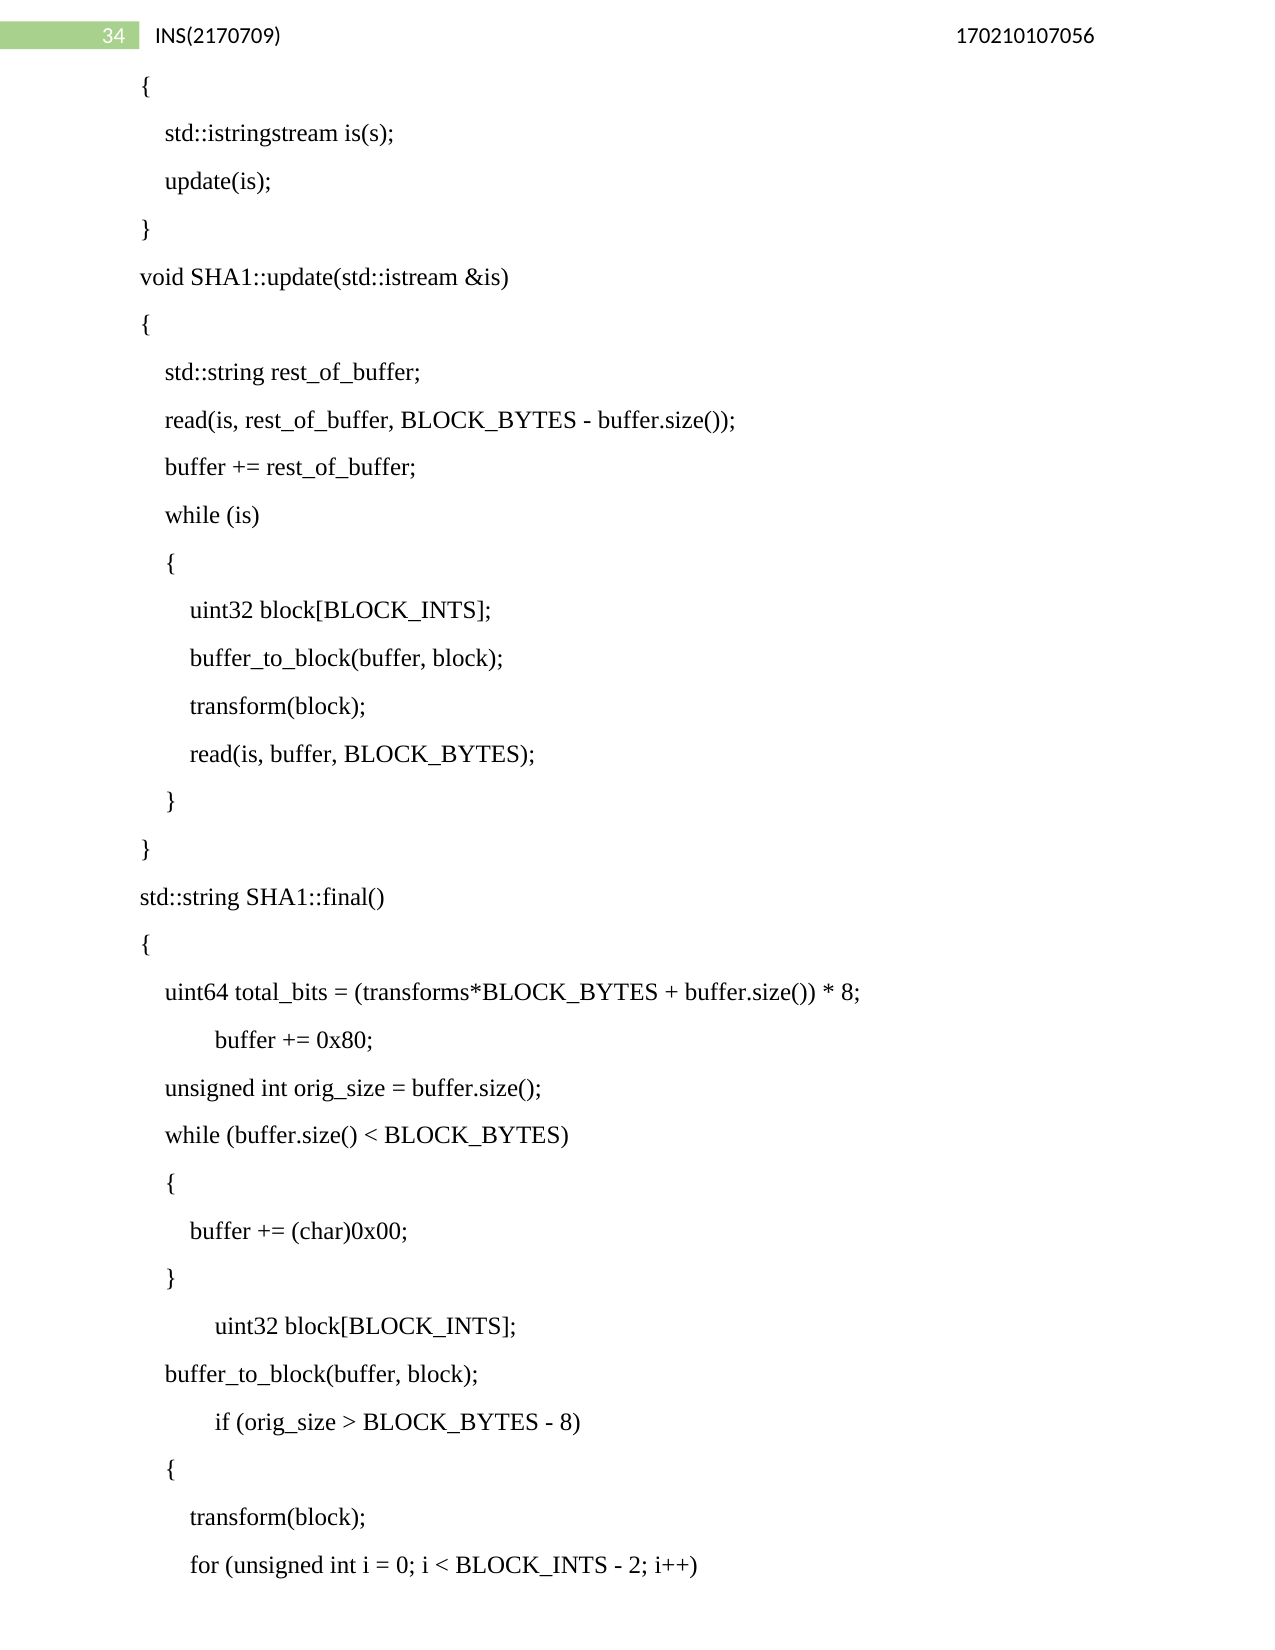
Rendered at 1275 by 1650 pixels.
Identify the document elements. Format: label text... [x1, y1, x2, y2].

text { [139, 929, 1137, 958]
text std::istringstream is(s); [139, 118, 1137, 147]
text for (unsigned int i = 0; i < BLOCK_INTS - 2; i++) [139, 1550, 1137, 1578]
text uint32 block[BLOCK_INTS]; [139, 1311, 1137, 1340]
text { [139, 548, 1137, 577]
text read(is, buffer, BLOCK_BYTES); [139, 739, 1137, 767]
text { [139, 71, 1137, 99]
text update(is); [139, 166, 1137, 195]
text while (buffer.size() < BLOCK_BYTES) [139, 1120, 1137, 1149]
text buffer += rest_of_buffer; [139, 452, 1137, 481]
text { [139, 1454, 1137, 1483]
text buffer += 0x80; [139, 1025, 1137, 1054]
text } [139, 1263, 1137, 1292]
text buffer_to_block(buffer, block); [139, 643, 1137, 672]
text std::string SHA1::final() [139, 882, 1137, 911]
text { [139, 1168, 1137, 1197]
text } [139, 786, 1137, 815]
text read(is, rest_of_buffer, BLOCK_BYTES - buffer.size()); [139, 405, 1137, 433]
text { [139, 309, 1137, 338]
text void SHA1::update(std::istream &is) [139, 262, 1137, 290]
text std::string rest_of_buffer; [139, 357, 1137, 386]
text uint32 block[BLOCK_INTS]; [139, 596, 1137, 624]
text transform(block); [139, 1502, 1137, 1531]
text uint64 total_bits = (transforms*BLOCK_BYTES + buffer.size()) * 8; [139, 977, 1137, 1006]
text } [139, 834, 1137, 863]
text } [139, 214, 1137, 243]
text transform(block); [139, 691, 1137, 720]
text buffer_to_block(buffer, block); [139, 1359, 1137, 1388]
text while (is) [139, 500, 1137, 529]
text if (orig_size > BLOCK_BYTES - 8) [139, 1407, 1137, 1435]
text unsigned int orig_size = buffer.size(); [139, 1073, 1137, 1101]
text buffer += (char)0x00; [139, 1216, 1137, 1244]
